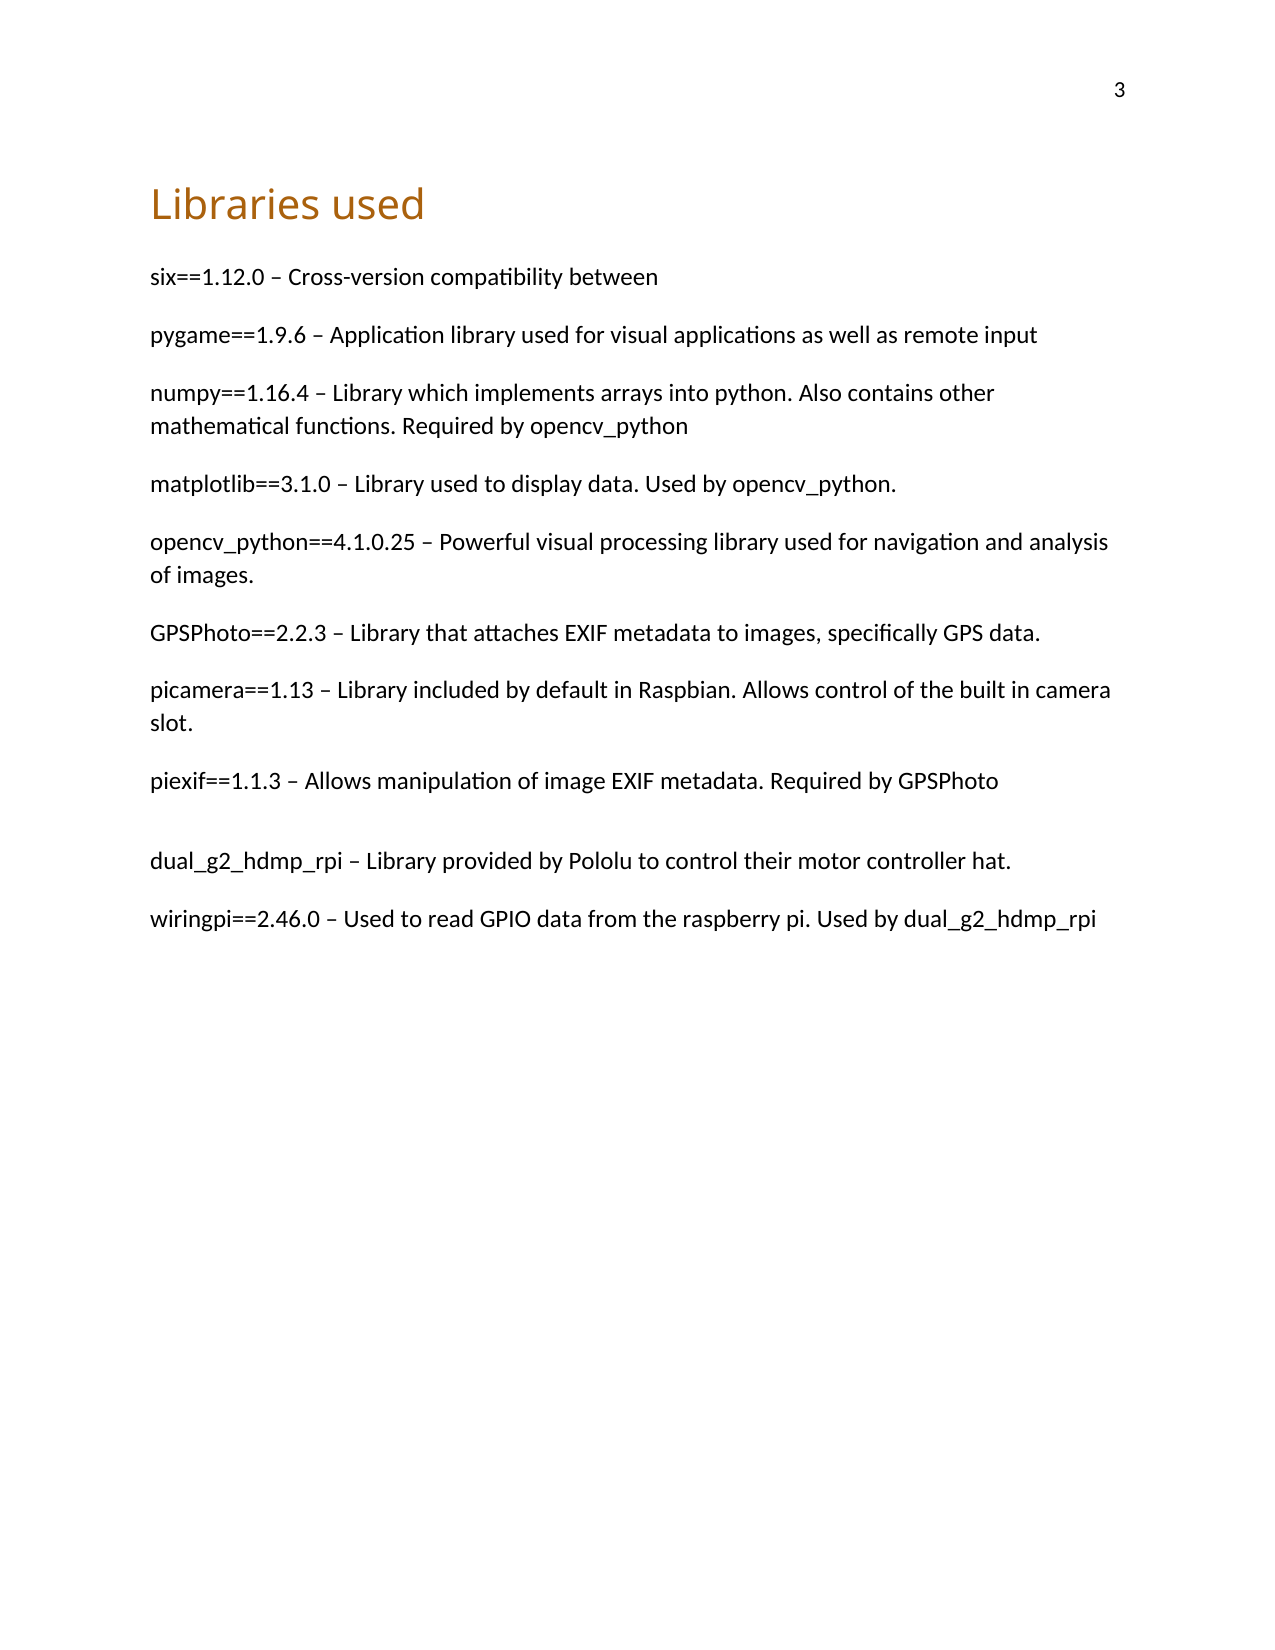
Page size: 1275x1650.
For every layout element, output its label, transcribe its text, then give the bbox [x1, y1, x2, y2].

text dual_g2_hdmp_rpi – Library provided by Pololu to control their motor controller hat. [150, 845, 1125, 876]
subtitle wiringpi==2.46.0 – Used to read GPIO data from the raspberry pi. Used by dual_g2_hdmp_rpi [150, 903, 1125, 934]
subtitle opencv_python==4.1.0.25 – Powerful visual processing library used for navigation and analysis of images. [150, 526, 1125, 589]
subtitle matplotlib==3.1.0 – Library used to display data. Used by opencv_python. [150, 468, 1125, 498]
subtitle pygame==1.9.6 – Application library used for visual applications as well as remote input [150, 319, 1125, 350]
subtitle Libraries used [150, 175, 1125, 232]
subtitle piexif==1.1.3 – Allows manipulation of image EXIF metadata. Required by GPSPhoto [150, 765, 1125, 796]
subtitle GPSPhoto==2.2.3 – Library that attaches EXIF metadata to images, specifically GPS data. [150, 617, 1125, 647]
subtitle six==1.12.0 – Cross-version compatibility between [150, 261, 1125, 292]
subtitle picamera==1.13 – Library included by default in Raspbian. Allows control of the built in camera slot. [150, 674, 1125, 738]
subtitle numpy==1.16.4 – Library which implements arrays into python. Also contains other mathematical functions. Required by opencv_python [150, 377, 1125, 441]
